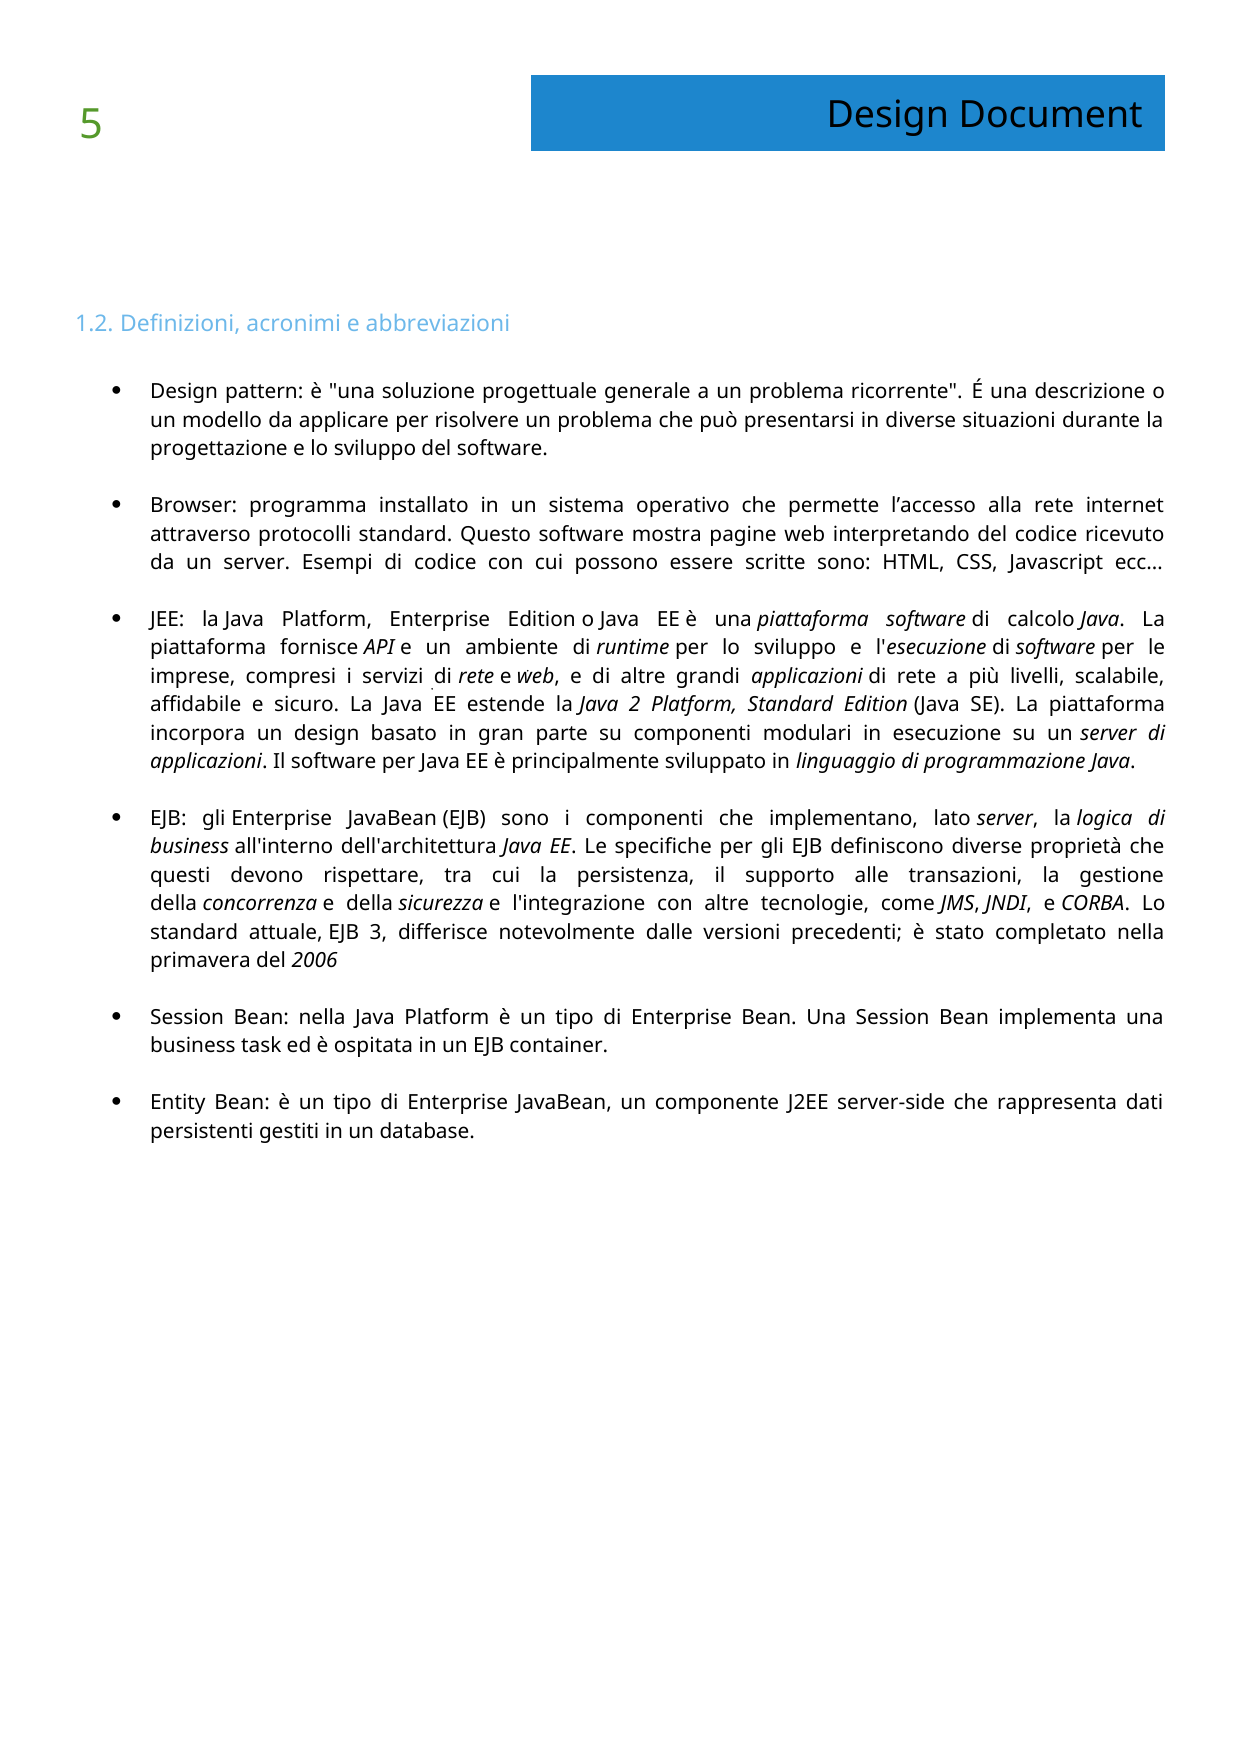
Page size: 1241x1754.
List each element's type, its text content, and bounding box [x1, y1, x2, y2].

list Browser: programma installato in un sistema operativo che permette l’accesso alla rete internet attraverso protocolli standard. Questo software mostra pagine web interpretando del codice ricevuto da un server. Esempi di codice con cui possono essere scritte sono: HTML, CSS, Javascript ecc… [112, 490, 1165, 604]
list Design pattern: è "una soluzione progettuale generale a un problema ricorrente". é una descrizione o un modello da applicare per risolvere un problema che può presentarsi in diverse situazioni durante la progettazione e lo sviluppo del software. [112, 377, 1165, 462]
subtitle Definizioni, acronimi e abbreviazioni [75, 306, 1165, 338]
list JEE: la Java Platform, Enterprise Edition o Java EE è una piattaforma software di calcolo Java. La piattaforma fornisce API e un ambiente di runtime per lo sviluppo e l'esecuzione di software per le imprese, compresi i servizi di rete e web, e di altre grandi applicazioni di rete a più livelli, scalabile, affidabile e sicuro. La Java EE estende la Java 2 Platform, Standard Edition (Java SE). La piattaforma incorpora un design basato in gran parte su componenti modulari in esecuzione su un server di applicazioni. Il software per Java EE è principalmente sviluppato in linguaggio di programmazione Java. [112, 604, 1165, 775]
list Entity Bean: è un tipo di Enterprise JavaBean, un componente J2EE server-side che rappresenta dati persistenti gestiti in un database. [112, 1087, 1165, 1144]
list Session Bean: nella Java Platform è un tipo di Enterprise Bean. Una Session Bean implementa una business task ed è ospitata in un EJB container. [112, 1002, 1165, 1059]
list EJB: gli Enterprise JavaBean (EJB) sono i componenti che implementano, lato server, la logica di business all'interno dell'architettura Java EE. Le specifiche per gli EJB definiscono diverse proprietà che questi devono rispettare, tra cui la persistenza, il supporto alle transazioni, la gestione della concorrenza e della sicurezza e l'integrazione con altre tecnologie, come JMS, JNDI, e CORBA. Lo standard attuale, EJB 3, differisce notevolmente dalle versioni precedenti; è stato completato nella primavera del 2006 [112, 803, 1165, 974]
